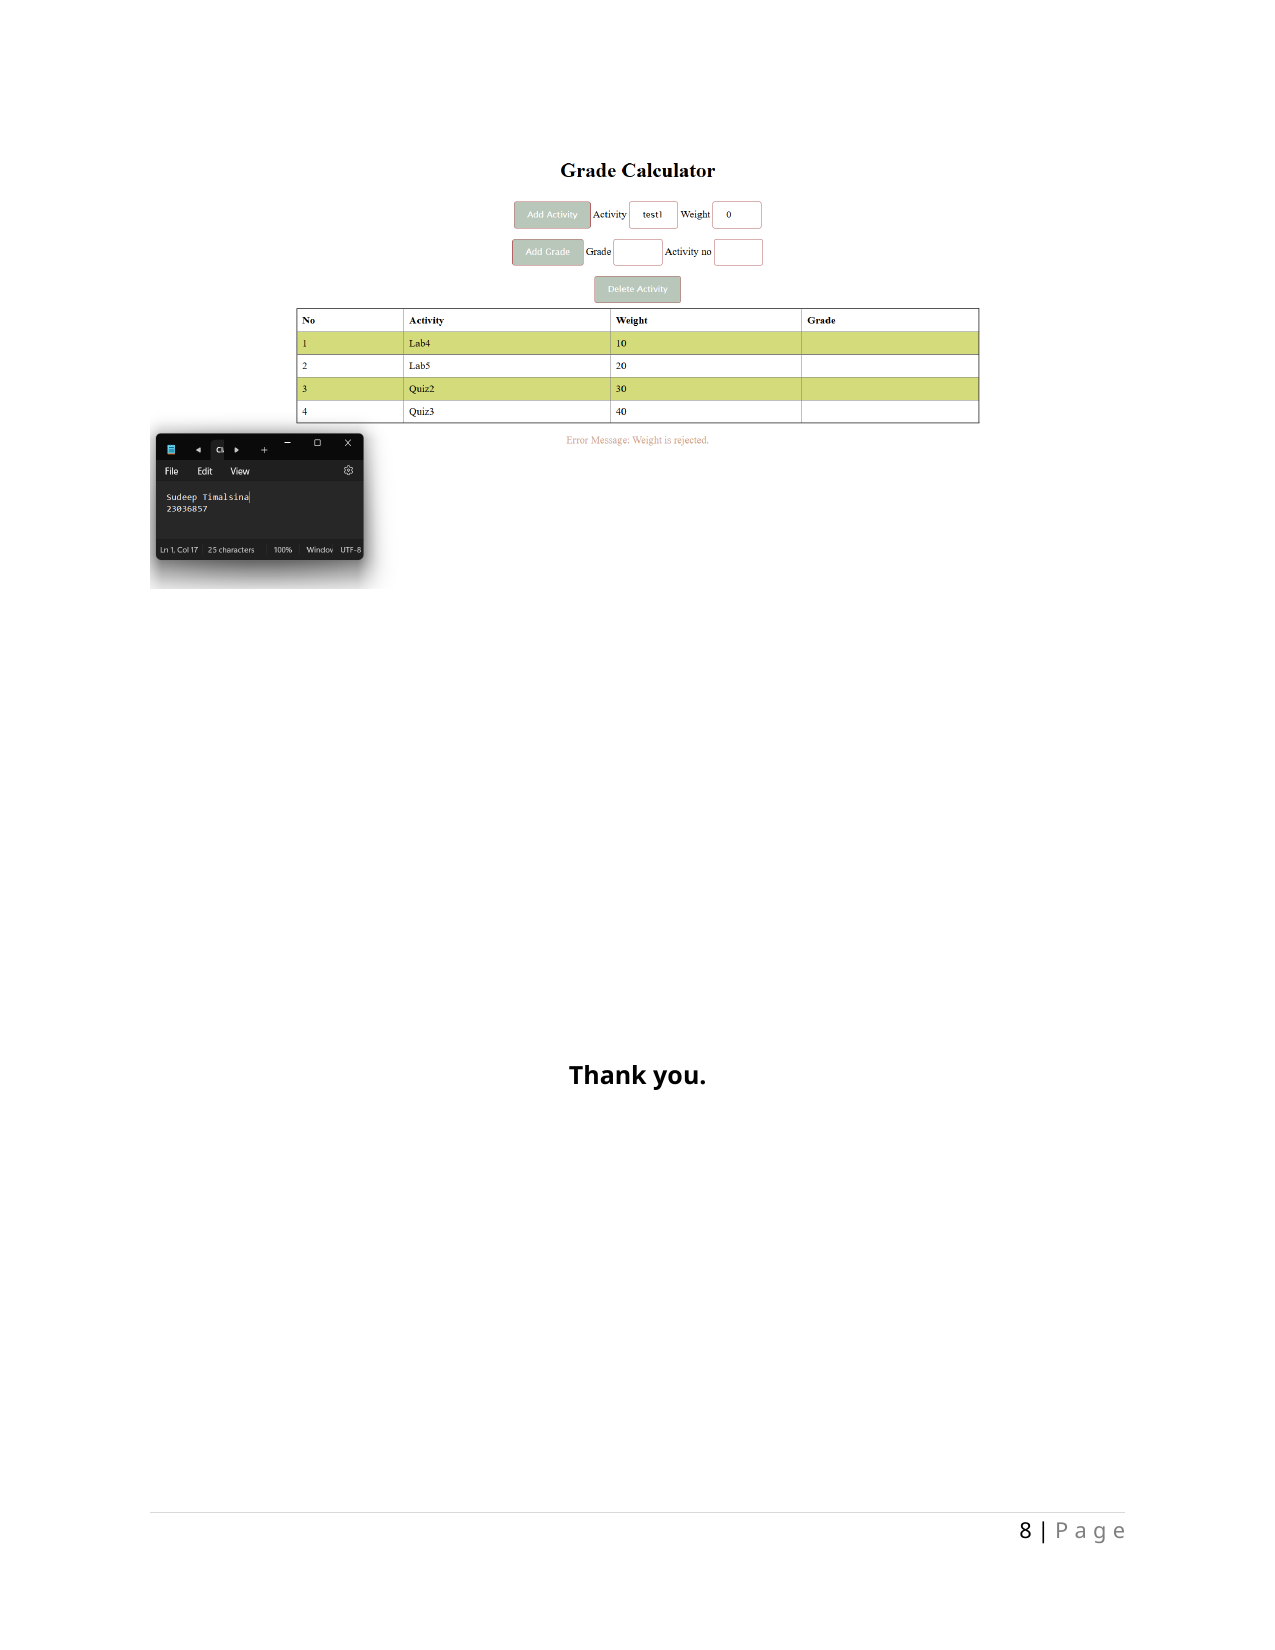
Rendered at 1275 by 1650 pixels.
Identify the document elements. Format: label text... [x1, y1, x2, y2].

text Thank you. [150, 1058, 1125, 1092]
picture [150, 150, 1125, 589]
